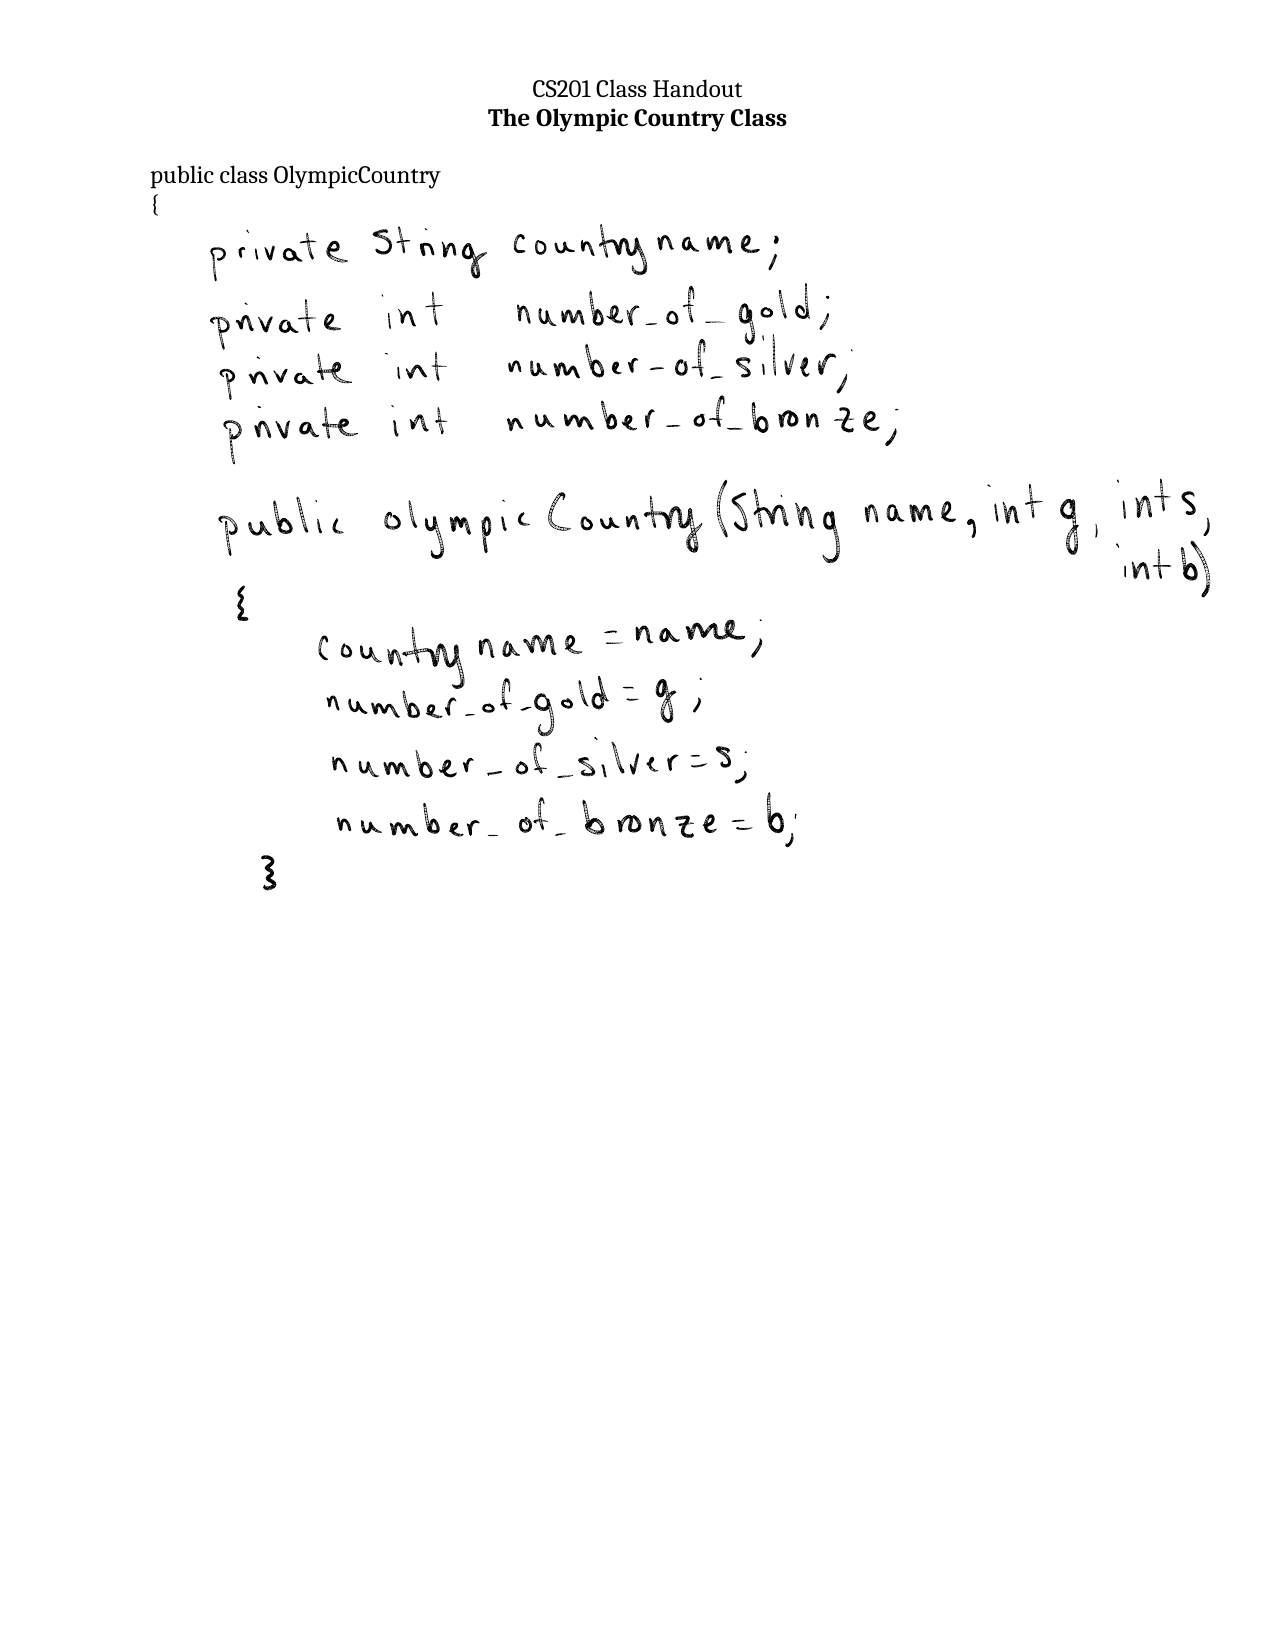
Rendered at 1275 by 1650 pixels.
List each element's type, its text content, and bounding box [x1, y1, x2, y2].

text public class OlympicCountry [150, 161, 1125, 190]
text { [150, 190, 1125, 219]
